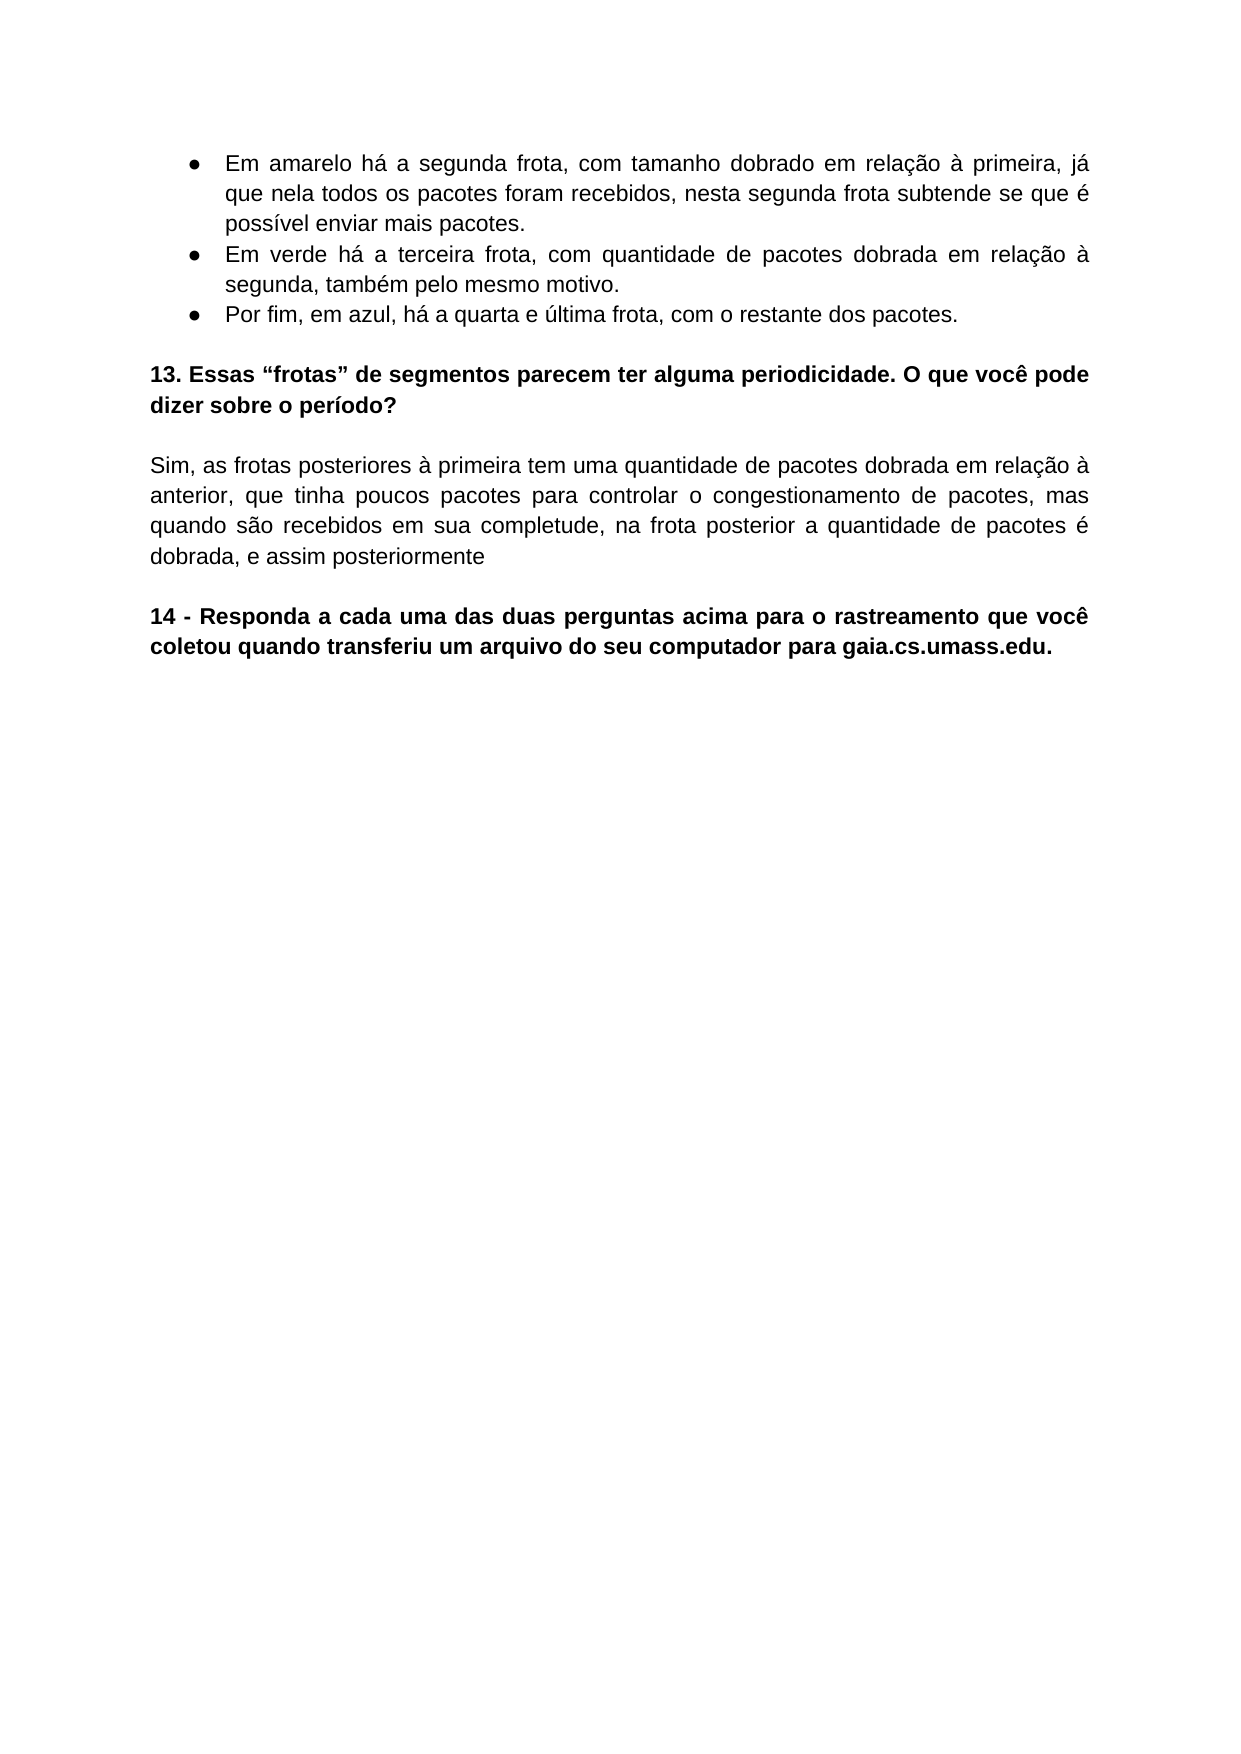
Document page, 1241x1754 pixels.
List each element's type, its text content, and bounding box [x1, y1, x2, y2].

list Por fim, em azul, há a quarta e última frota, com o restante dos pacotes. [187, 301, 1090, 327]
list Em amarelo há a segunda frota, com tamanho dobrado em relação à primeira, já que nela todos os pacotes foram recebidos, nesta segunda frota subtende se que é possível enviar mais pacotes. [187, 150, 1090, 237]
text Sim, as frotas posteriores à primeira tem uma quantidade de pacotes dobrada em relação à anterior, que tinha poucos pacotes para controlar o congestionamento de pacotes, mas quando são recebidos em sua completude, na frota posterior a quantidade de pacotes é dobrada, e assim posteriormente [150, 452, 1090, 569]
text 14 - Responda a cada uma das duas perguntas acima para o rastreamento que você coletou quando transferiu um arquivo do seu computador para gaia.cs.umass.edu. [150, 603, 1090, 660]
list Em verde há a terceira frota, com quantidade de pacotes dobrada em relação à segunda, também pelo mesmo motivo. [187, 241, 1090, 297]
text 13. Essas “frotas” de segmentos parecem ter alguma periodicidade. O que você pode dizer sobre o período? [150, 361, 1090, 418]
